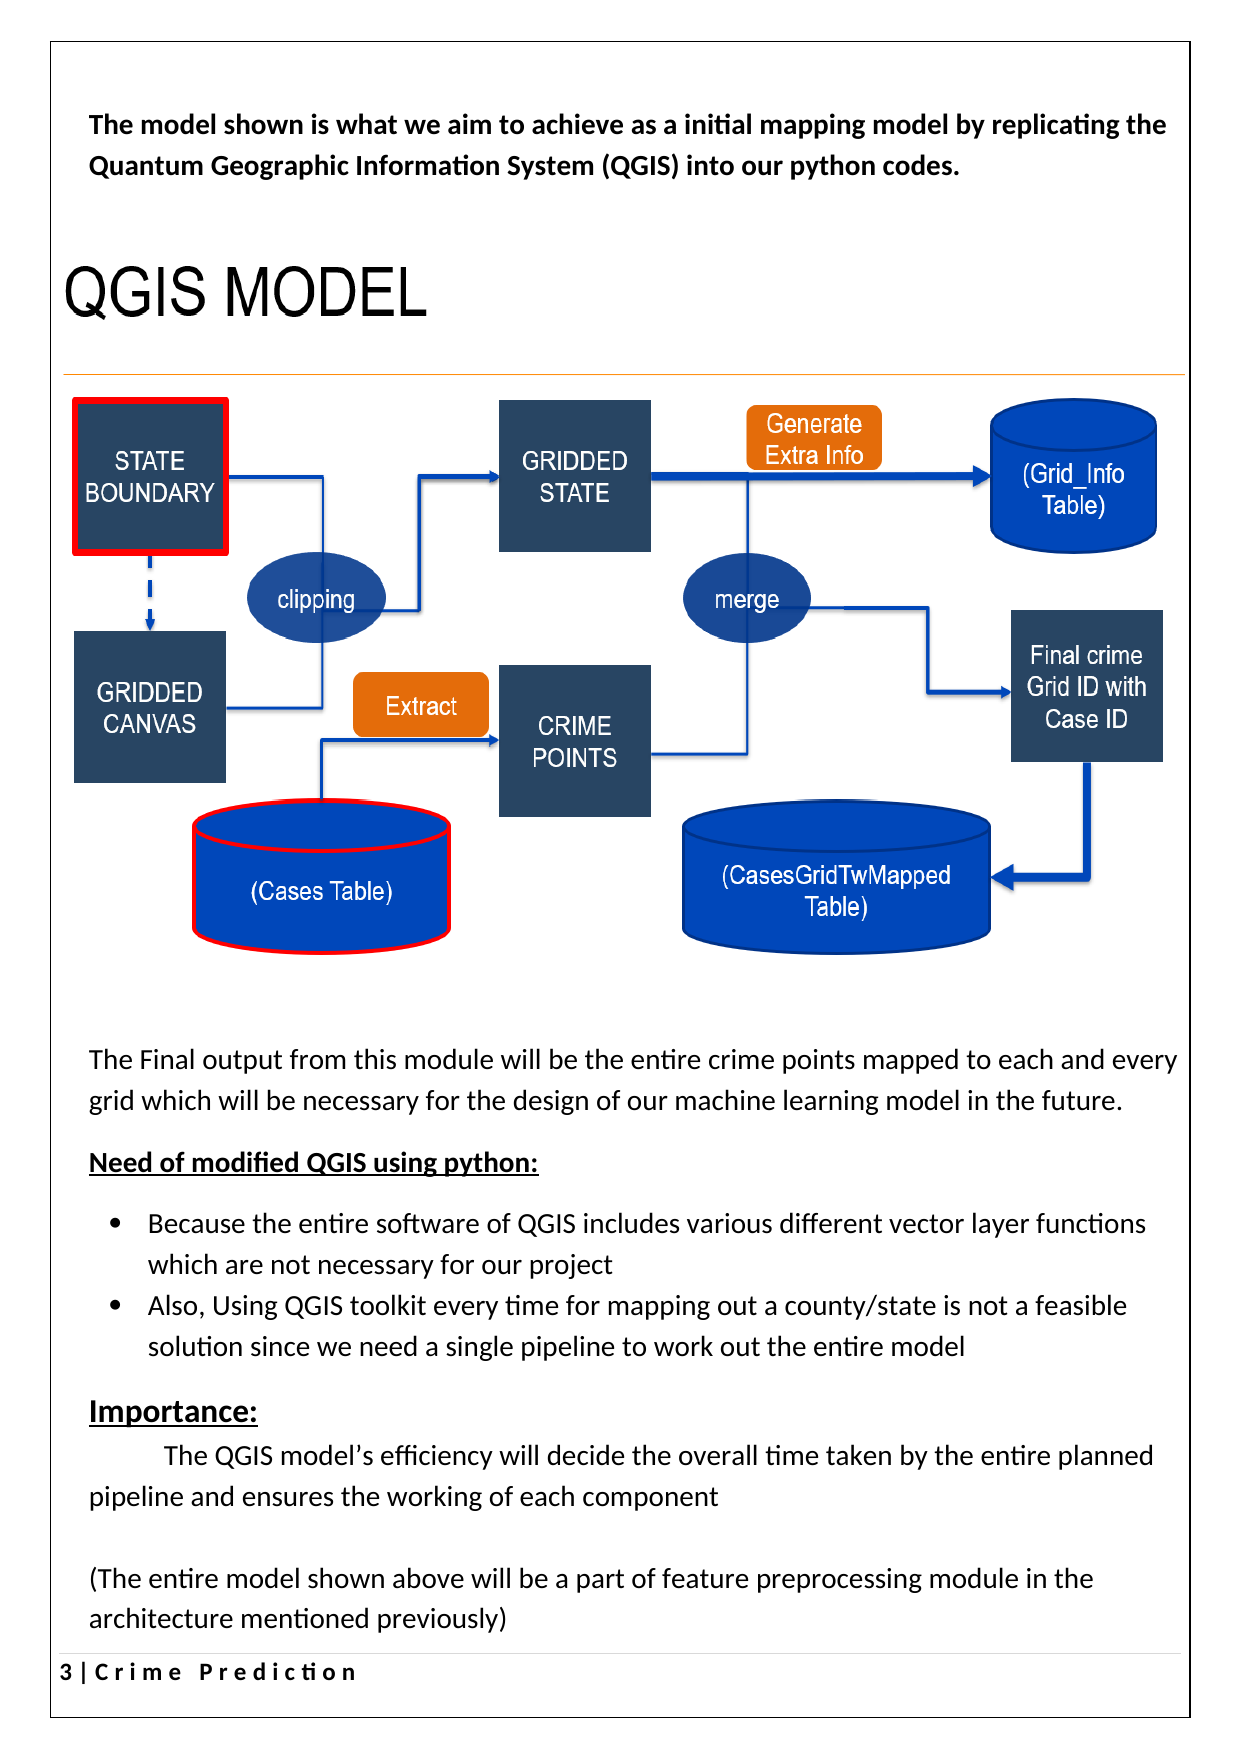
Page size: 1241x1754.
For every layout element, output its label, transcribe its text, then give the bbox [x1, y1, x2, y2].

list Also, Using QGIS toolkit every time for mapping out a county/state is not a feasible solution since we need a single pipeline to work out the entire model [110, 1287, 1181, 1364]
picture [59, 261, 1185, 963]
text The model shown is what we aim to achieve as a initial mapping model by replicating the Quantum Geographic Information System (QGIS) into our python codes. [89, 106, 1181, 183]
text Need of modified QGIS using python: [89, 1144, 1181, 1179]
text The Final output from this module will be the entire crime points mapped to each and every grid which will be necessary for the design of our machine learning model in the future. [89, 1041, 1181, 1118]
list Because the entire software of QGIS includes various different vector layer functions which are not necessary for our project [110, 1206, 1181, 1282]
text The QGIS model’s efficiency will decide the overall time taken by the entire planned pipeline and ensures the working of each component [89, 1437, 1181, 1513]
text Importance: [89, 1390, 1181, 1431]
text (The entire model shown above will be a part of feature preprocessing module in the architecture mentioned previously) [89, 1560, 1181, 1636]
